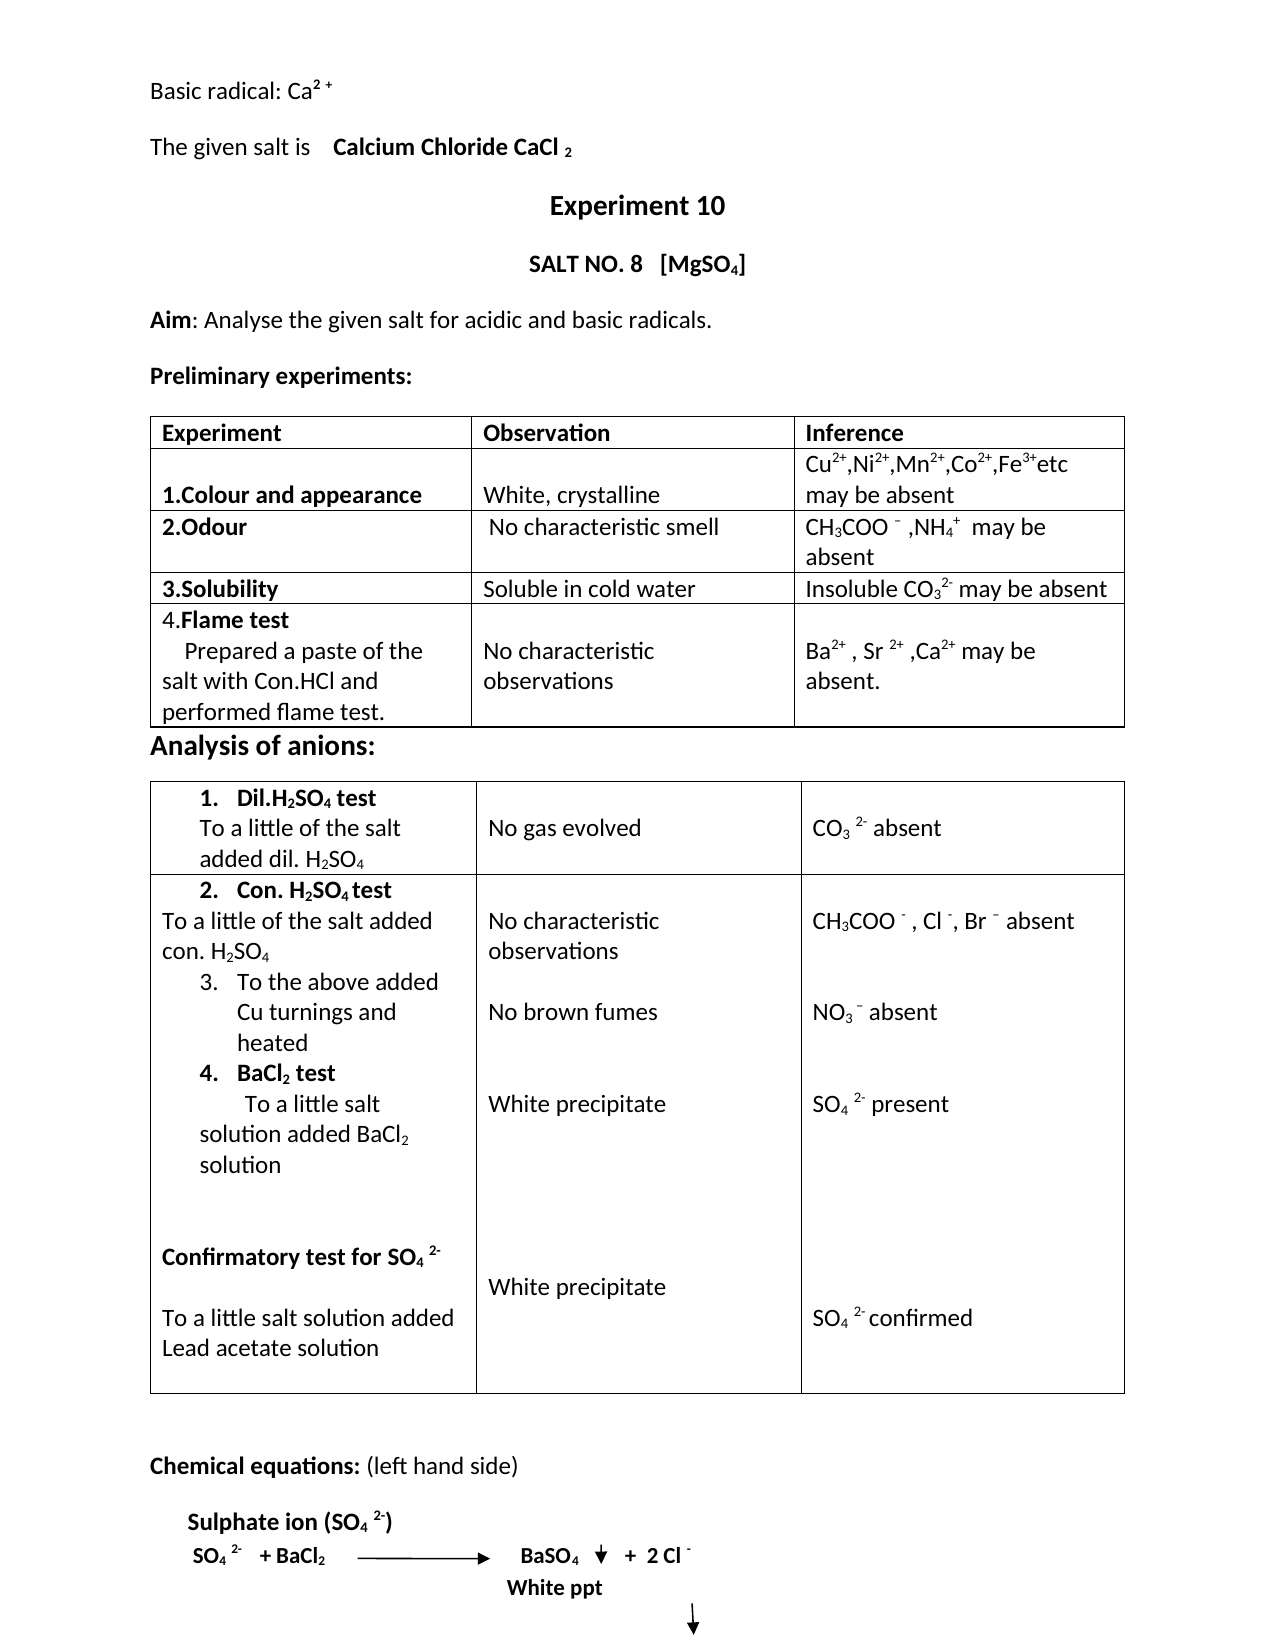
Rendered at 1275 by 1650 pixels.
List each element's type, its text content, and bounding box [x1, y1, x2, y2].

table_cell Con. H2SO4 test To a little of the salt added con. H2SO4 To the above added Cu turnings and heated BaCl2 test To a little salt solution added BaCl2 solution Confirmatory test for SO4 2- To a little salt solution added Lead acetate solution [151, 875, 476, 1393]
table_header Experiment [151, 417, 471, 447]
text Chemical equations: (left hand side) [150, 1450, 1125, 1481]
text Aim: Analyse the given salt for acidic and basic radicals. [150, 304, 1125, 335]
table_cell Cu2+,Ni2+,Mn2+,Co2+,Fe3+etc may be absent [795, 449, 1124, 509]
table_cell CH3COO - , Cl -, Br – absent NO3 – absent SO4 2- present SO4 2- confirmed [802, 875, 1124, 1393]
table_cell 1.Colour and appearance [151, 449, 471, 509]
table_cell CH3COO – ,NH4+ may be absent [795, 511, 1124, 572]
text Experiment 10 [150, 187, 1125, 222]
table_header Inference [795, 417, 1124, 447]
table_header No gas evolved [477, 782, 801, 873]
table_cell 4.Flame test Prepared a paste of the salt with Con.HCl and performed flame test. [151, 604, 471, 726]
table_cell No characteristic observations No brown fumes White precipitate White precipitate [477, 875, 801, 1393]
text Basic radical: Ca2 + [150, 75, 1125, 106]
table_cell 2.Odour [151, 511, 471, 572]
text Analysis of anions: [150, 728, 1125, 763]
table_header CO3 2- absent [802, 782, 1124, 873]
text Preliminary experiments: [150, 360, 1125, 391]
table_cell No characteristic smell [472, 511, 794, 572]
table_cell Insoluble CO32- may be absent [795, 573, 1124, 603]
table_header Observation [472, 417, 794, 447]
table_cell Soluble in cold water [472, 573, 794, 603]
text SO4 2- + BaCl2 BaSO4 + 2 Cl - [187, 1541, 1125, 1569]
table_cell White, crystalline [472, 449, 794, 509]
text The given salt is Calcium Chloride CaCl 2 [150, 131, 1125, 161]
text SALT NO. 8 [MgSO4] [150, 248, 1125, 279]
table_cell 3.Solubility [151, 573, 471, 603]
table_cell No characteristic observations [472, 604, 794, 726]
text Sulphate ion (SO4 2-) [187, 1506, 1125, 1537]
text White ppt [187, 1573, 1125, 1601]
table_header Dil.H2SO4 test To a little of the salt added dil. H2SO4 [151, 782, 476, 873]
table_cell Ba2+ , Sr 2+ ,Ca2+ may be absent. [795, 604, 1124, 726]
